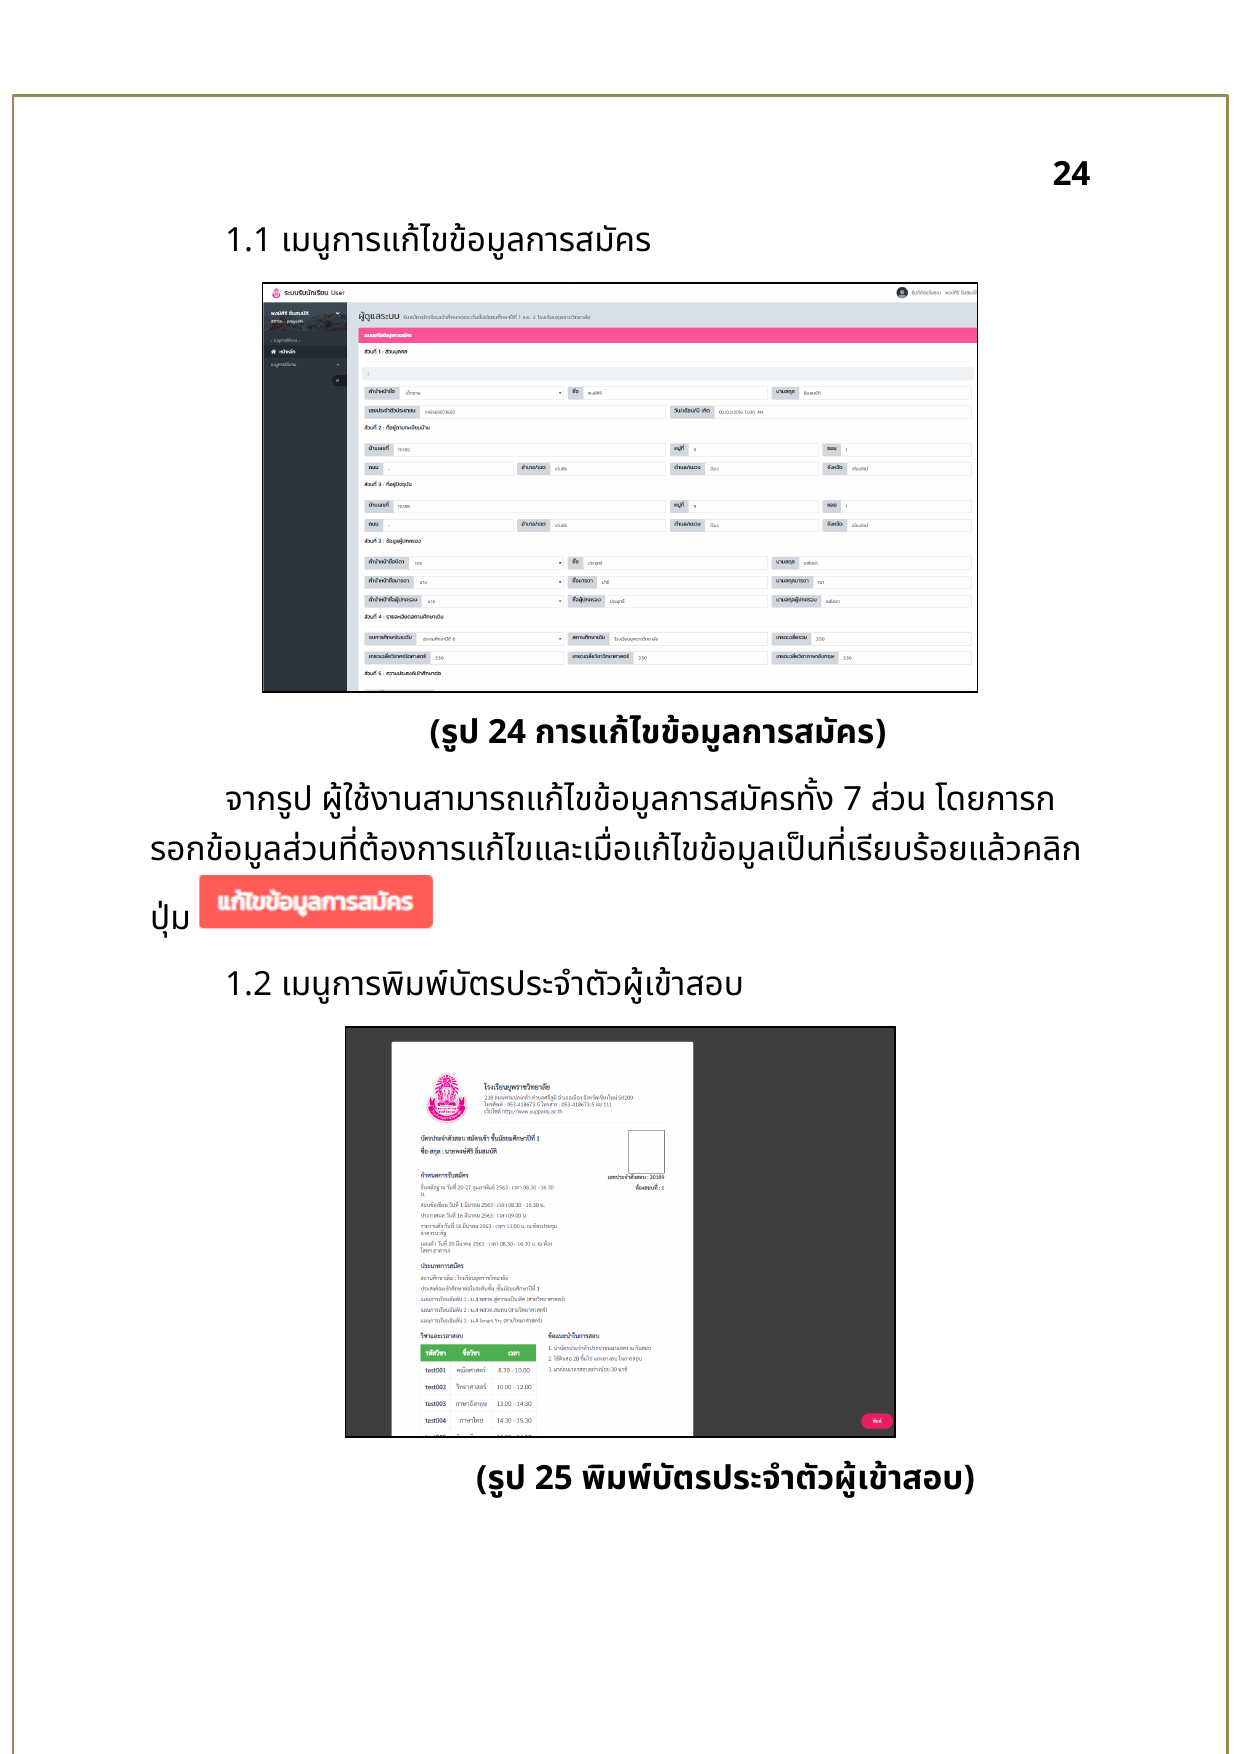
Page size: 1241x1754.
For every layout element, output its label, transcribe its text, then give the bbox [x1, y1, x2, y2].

text จากรูป ผู้ใช้งานสามารถแก้ไขข้อมูลการสมัครทั้ง 7 ส่วน โดยการกรอกข้อมูลส่วนที่ต้องการแก้ไขและเมื่อแก้ไขข้อมูลเป็นที่เรียบร้อยแล้วคลิกปุ่ม [150, 774, 1090, 944]
text (รูป 24 การแก้ไขข้อมูลการสมัคร) [150, 708, 1090, 759]
picture [346, 1028, 894, 1436]
picture [263, 284, 977, 691]
text 1.1 เมนูการแก้ไขข้อมูลการสมัคร [150, 216, 1090, 266]
text 1.2 เมนูการพิมพ์บัตรประจำตัวผู้เข้าสอบ [150, 960, 1090, 1010]
picture [199, 875, 433, 930]
text (รูป 25 พิมพ์บัตรประจำตัวผู้เข้าสอบ) [150, 1453, 1090, 1504]
text 24 [150, 150, 1090, 200]
